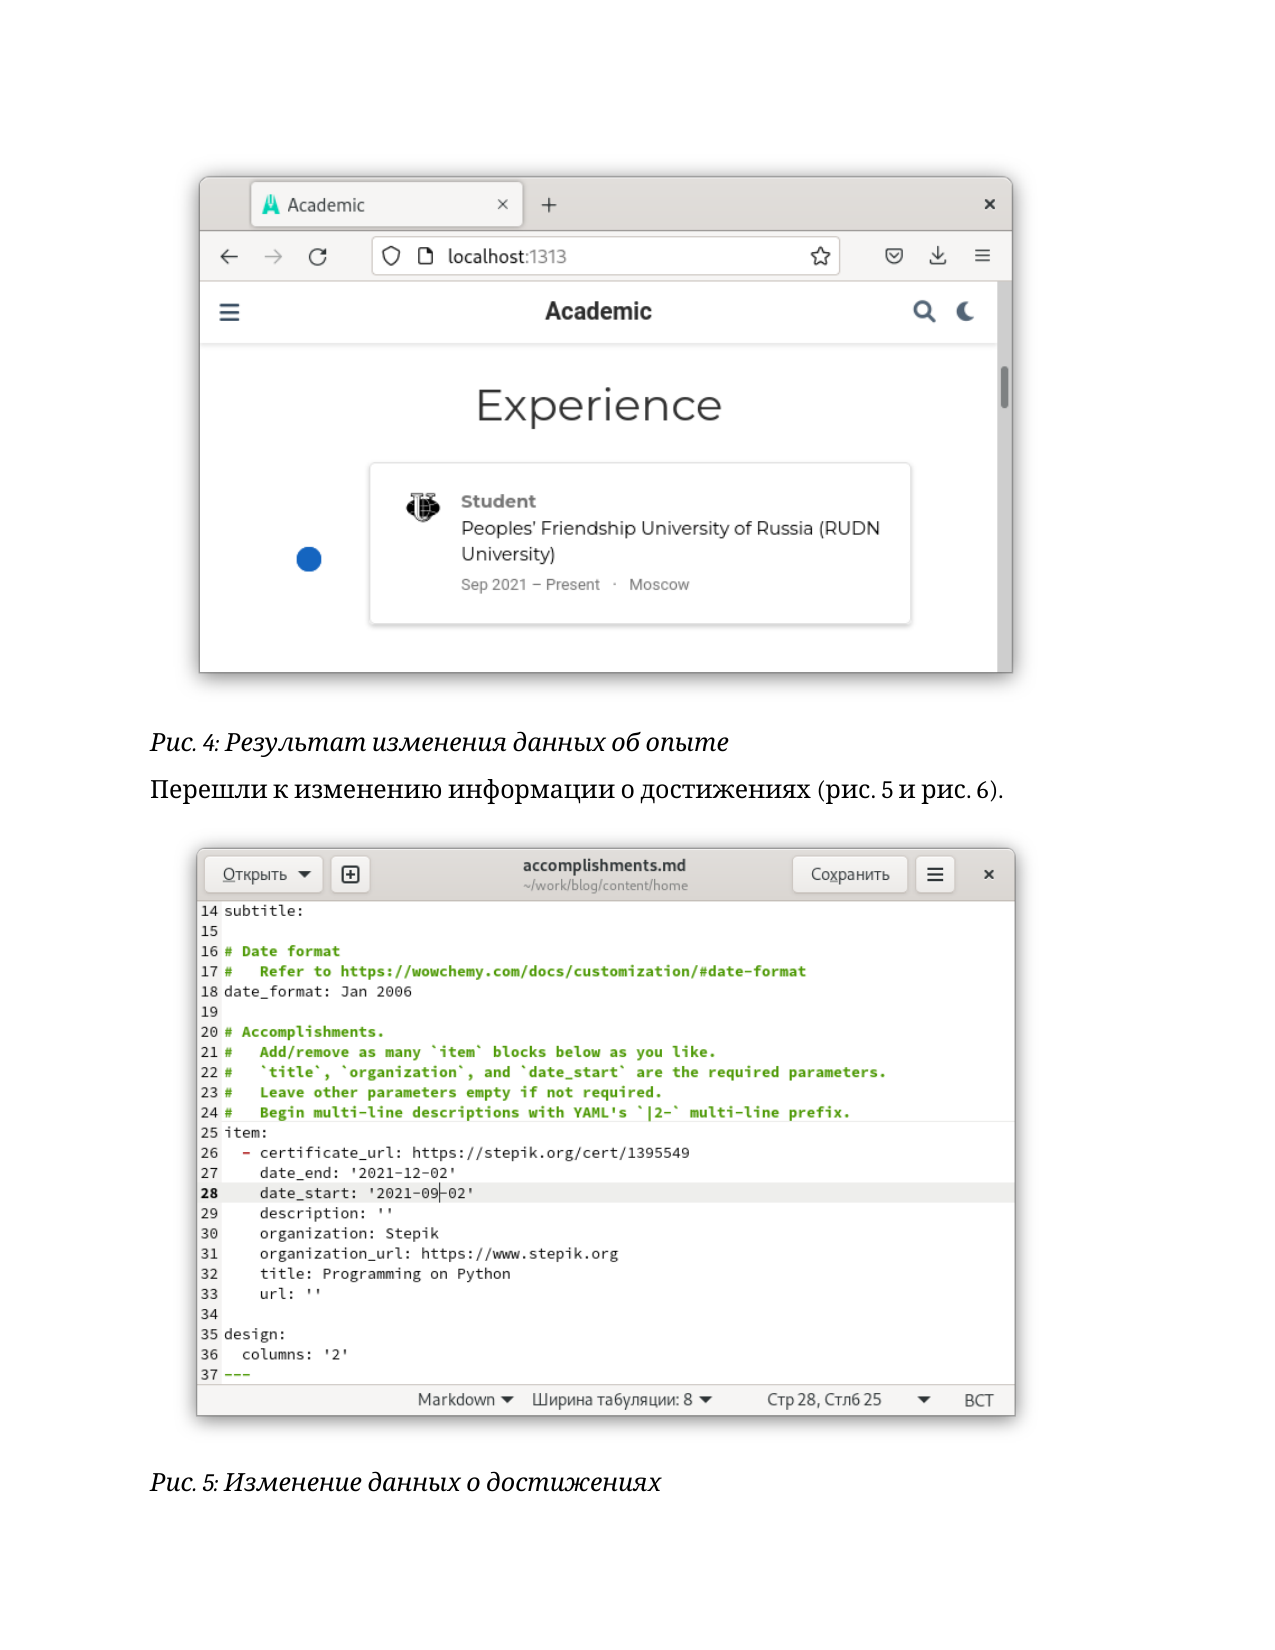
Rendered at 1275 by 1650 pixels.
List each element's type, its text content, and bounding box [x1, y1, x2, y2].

text Рис. 5: Изменение данных о достижениях [150, 1469, 1125, 1497]
text Перешли к изменению информации о достижениях (рис. 5 и рис. 6). [150, 776, 1125, 805]
picture [168, 150, 1044, 708]
text Рис. 4: Результат изменения данных об опыте [150, 728, 1125, 757]
picture [168, 823, 1044, 1448]
